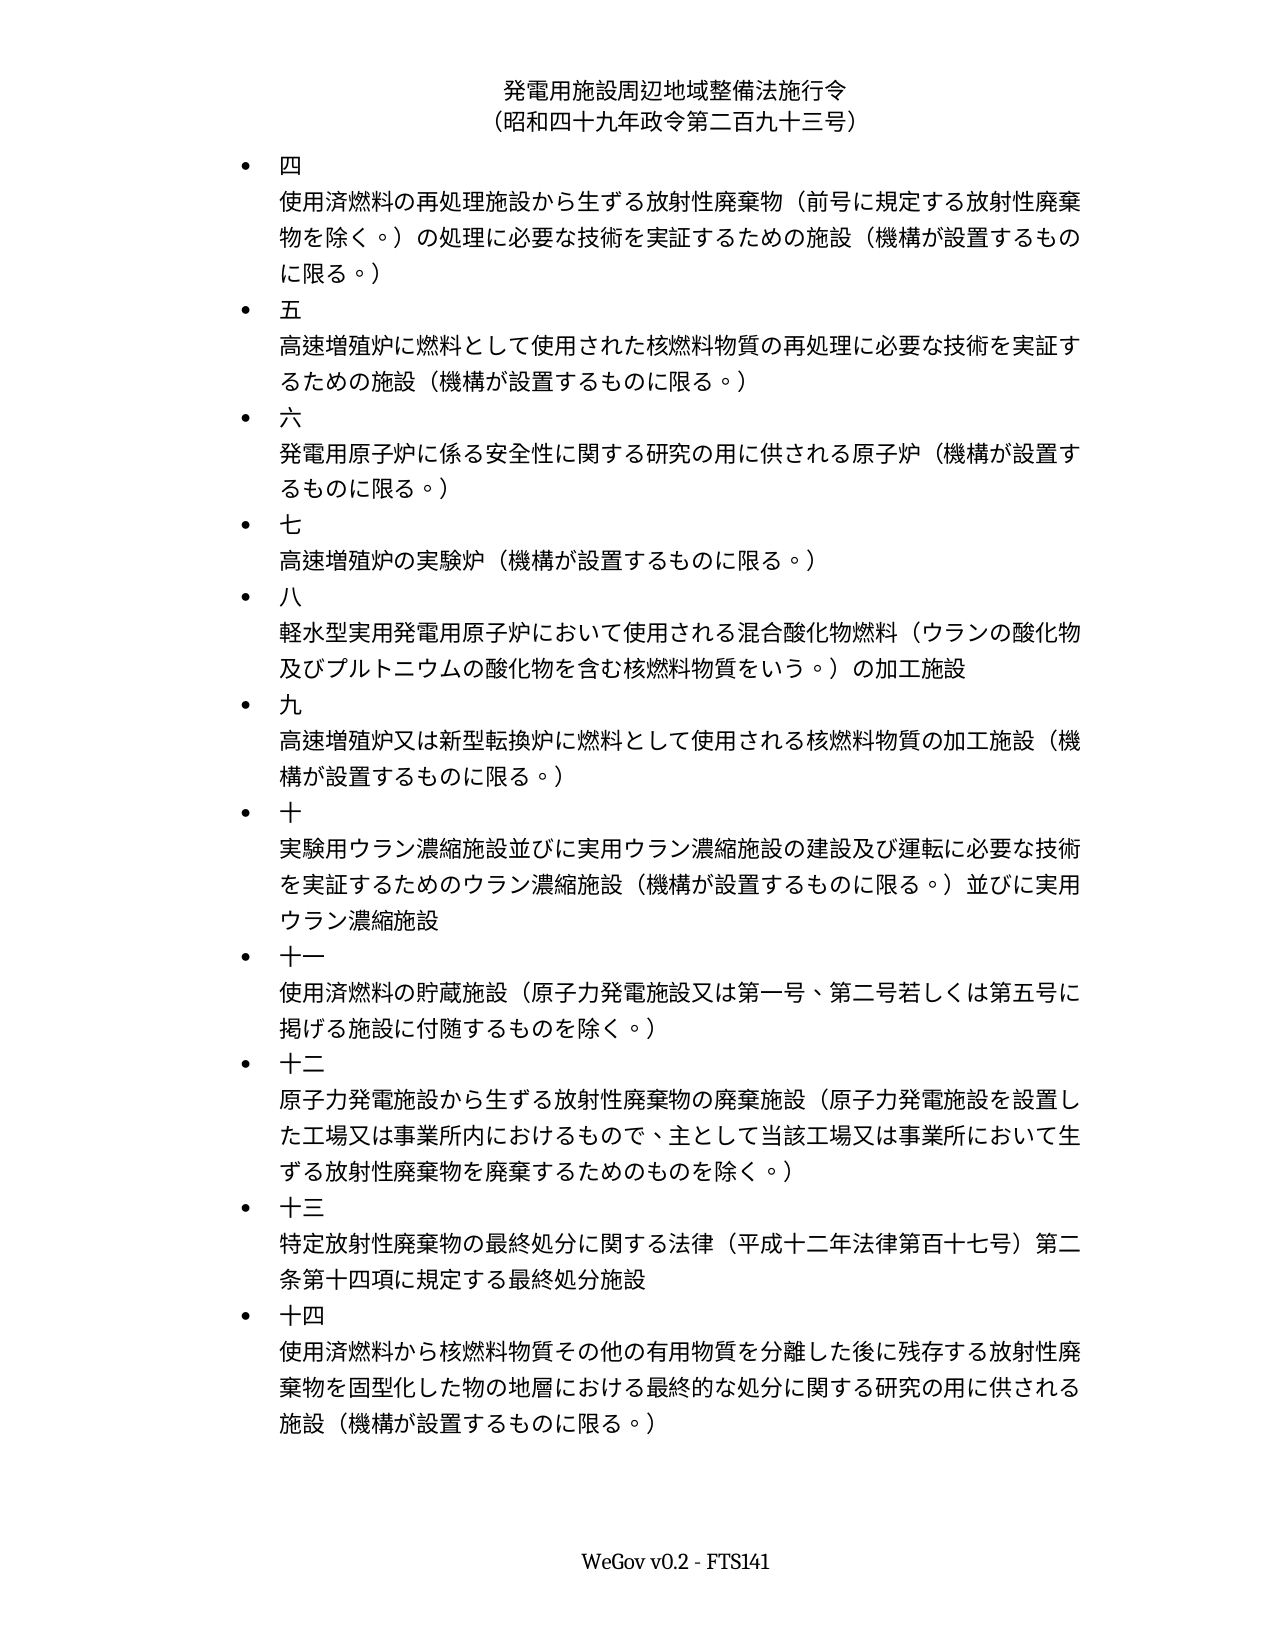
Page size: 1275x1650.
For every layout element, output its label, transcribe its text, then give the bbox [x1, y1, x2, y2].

list 十二 原子力発電施設から生ずる放射性廃棄物の廃棄施設（原子力発電施設を設置した工場又は事業所内におけるもので、主として当該工場又は事業所において生ずる放射性廃棄物を廃棄するためのものを除く。） [242, 1048, 1087, 1187]
list 十四 使用済燃料から核燃料物質その他の有用物質を分離した後に残存する放射性廃棄物を固型化した物の地層における最終的な処分に関する研究の用に供される施設（機構が設置するものに限る。） [242, 1300, 1087, 1439]
list 十三 特定放射性廃棄物の最終処分に関する法律（平成十二年法律第百十七号）第二条第十四項に規定する最終処分施設 [242, 1192, 1087, 1295]
list 四 使用済燃料の再処理施設から生ずる放射性廃棄物（前号に規定する放射性廃棄物を除く。）の処理に必要な技術を実証するための施設（機構が設置するものに限る。） [242, 150, 1087, 289]
list 七 高速増殖炉の実験炉（機構が設置するものに限る。） [242, 509, 1087, 577]
list 十 実験用ウラン濃縮施設並びに実用ウラン濃縮施設の建設及び運転に必要な技術を実証するためのウラン濃縮施設（機構が設置するものに限る。）並びに実用ウラン濃縮施設 [242, 797, 1087, 936]
list 五 高速増殖炉に燃料として使用された核燃料物質の再処理に必要な技術を実証するための施設（機構が設置するものに限る。） [242, 294, 1087, 397]
list 十一 使用済燃料の貯蔵施設（原子力発電施設又は第一号、第二号若しくは第五号に掲げる施設に付随するものを除く。） [242, 941, 1087, 1044]
list 九 高速増殖炉又は新型転換炉に燃料として使用される核燃料物質の加工施設（機構が設置するものに限る。） [242, 689, 1087, 792]
list 八 軽水型実用発電用原子炉において使用される混合酸化物燃料（ウランの酸化物及びプルトニウムの酸化物を含む核燃料物質をいう。）の加工施設 [242, 581, 1087, 684]
list 六 発電用原子炉に係る安全性に関する研究の用に供される原子炉（機構が設置するものに限る。） [242, 402, 1087, 505]
